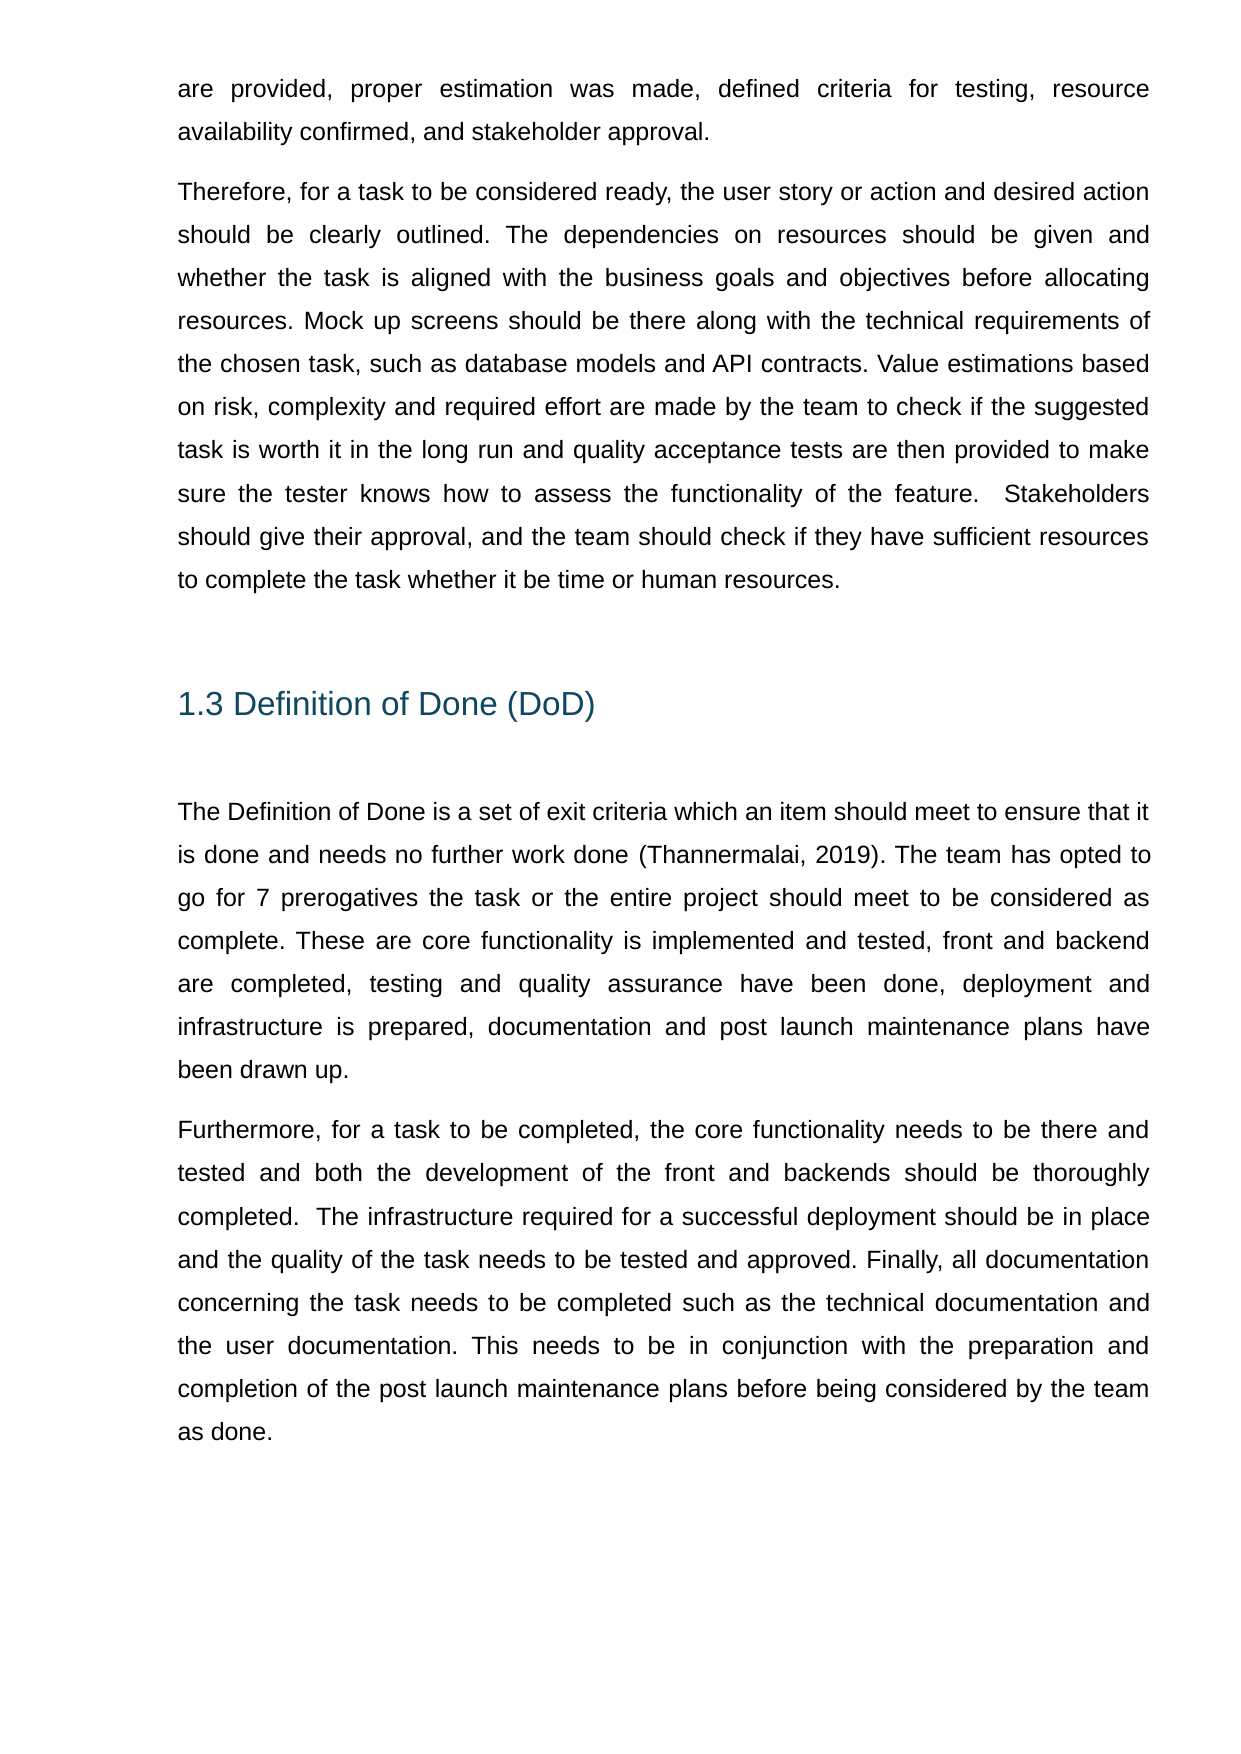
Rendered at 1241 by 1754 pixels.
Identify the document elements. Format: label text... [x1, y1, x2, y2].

subtitle 1.3 Definition of Done (DoD) [177, 684, 1152, 723]
text Furthermore, for a task to be completed, the core functionality needs to be there and tested and both the development of the front and backends should be thoroughly completed. The infrastructure required for a successful deployment should be in place and the quality of the task needs to be tested and approved. Finally, all documentation concerning the task needs to be completed such as the technical documentation and the user documentation. This needs to be in conjunction with the preparation and completion of the post launch maintenance plans before being considered by the team as done. [177, 1115, 1152, 1446]
text The Definition of Done is a set of exit criteria which an item should meet to ensure that it is done and needs no further work done. The team has opted to go for 7 prerogatives the task or the entire project should meet to be considered as complete. These are core functionality is implemented and tested, front and backend are completed, testing and quality assurance have been done, deployment and infrastructure is prepared, documentation and post launch maintenance plans have been drawn up. [177, 797, 1152, 1084]
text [177, 74, 1152, 146]
text Therefore, for a task to be considered ready, the user story or action and desired action should be clearly outlined. The dependencies on resources should be given and whether the task is aligned with the business goals and objectives before allocating resources. Mock up screens should be there along with the technical requirements of the chosen task, such as database models and API contracts. Value estimations based on risk, complexity and required effort are made by the team to check if the suggested task is worth it in the long run and quality acceptance tests are then provided to make sure the tester knows how to assess the functionality of the feature. Stakeholders should give their approval, and the team should check if they have sufficient resources to complete the task whether it be time or human resources. [177, 177, 1152, 593]
